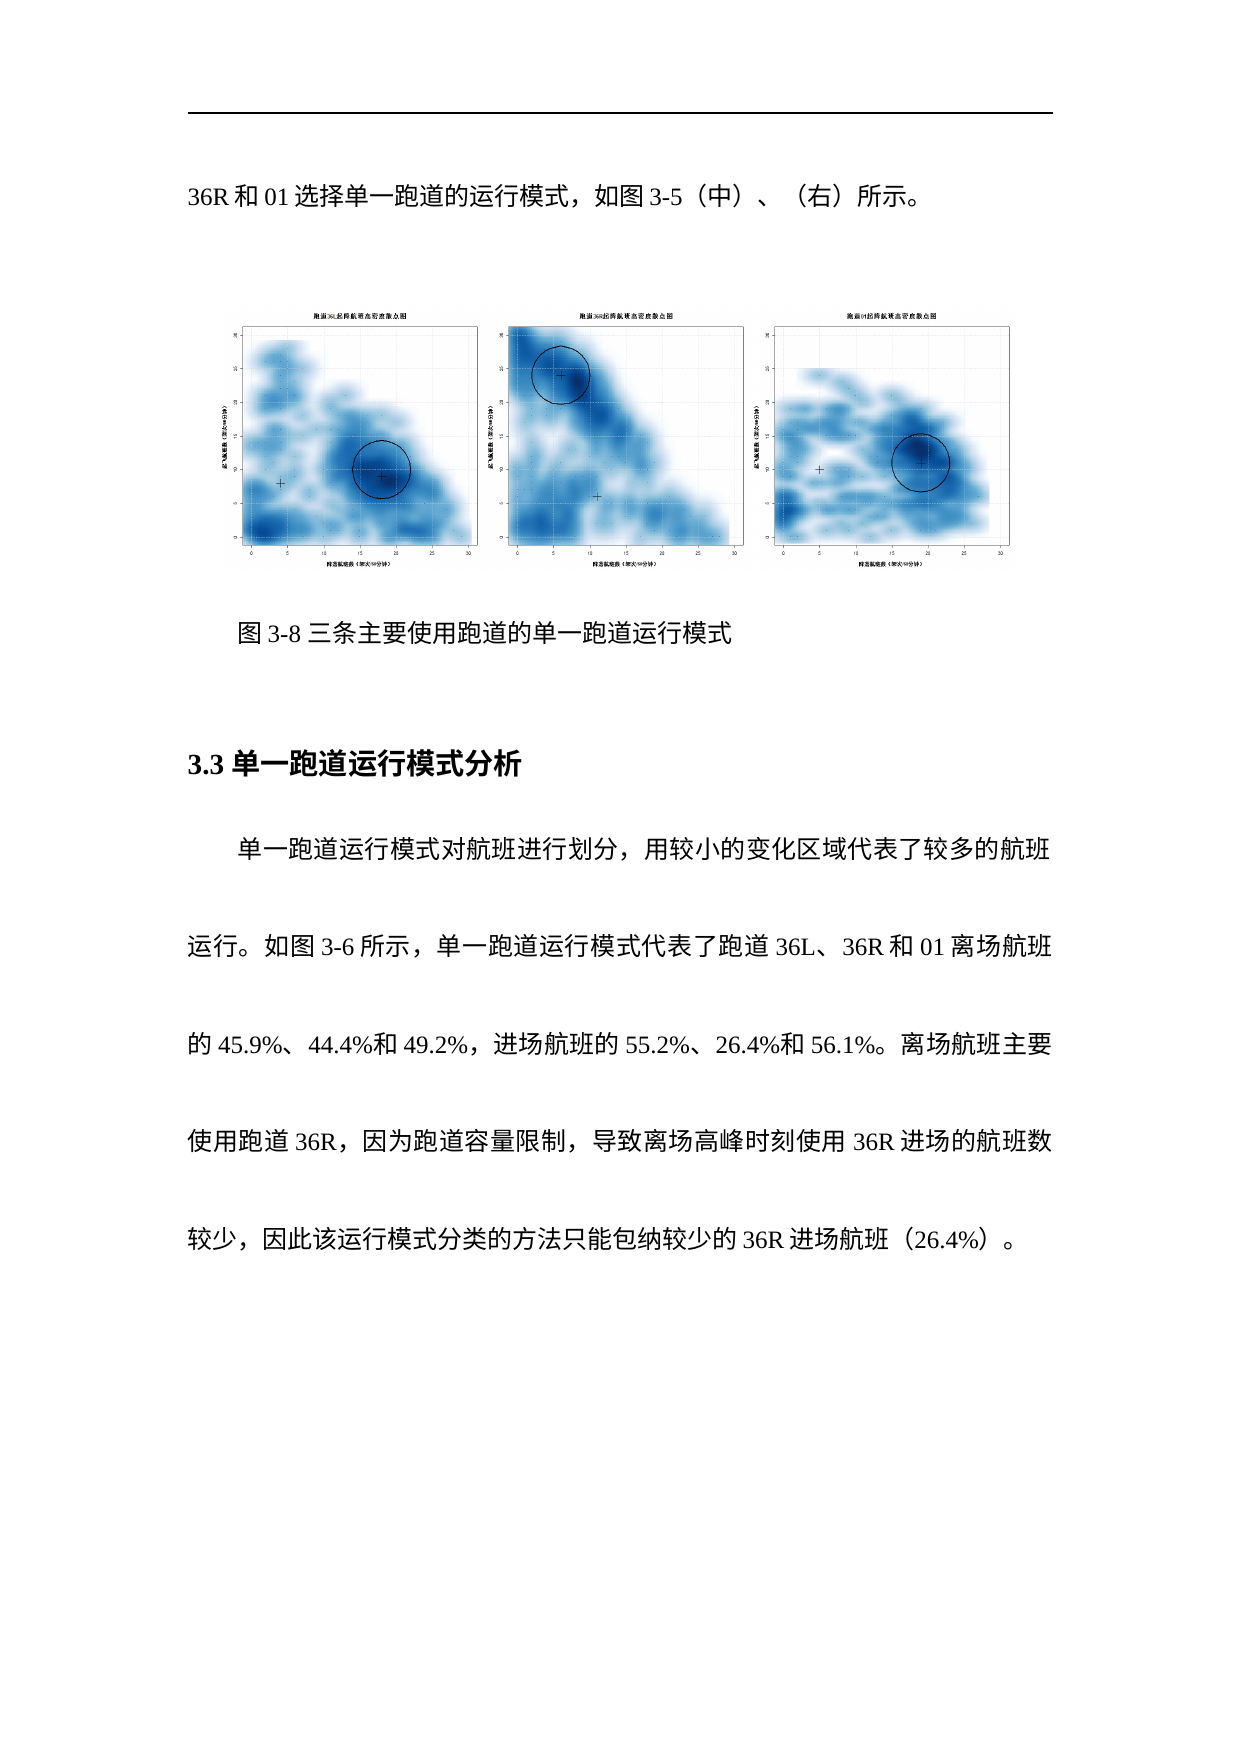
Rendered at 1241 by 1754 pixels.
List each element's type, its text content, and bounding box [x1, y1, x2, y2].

text 以聚类质心为圆心，以5架次为半径做圆，以此区域作为跑道36L的单一跑道运行模式，如图3-5（左）所示。该区域内包含2月份跑道36L所有数据中35.5%的观测，用来代表跑道36L的一种起降运行状态。用同样的方法为跑道36R和01选择单一跑道的运行模式，如图3-5（中）、（右）所示。 [187, 162, 1053, 227]
text 图3-8 三条主要使用跑道的单一跑道运行模式 [187, 599, 1053, 664]
text 单一跑道运行模式对航班进行划分，用较小的变化区域代表了较多的航班运行。如图3-6所示，单一跑道运行模式代表了跑道36L、36R和01离场航班的45.9%、44.4%和49.2%，进场航班的55.2%、26.4%和56.1%。离场航班主要使用跑道36R，因为跑道容量限制，导致离场高峰时刻使用36R进场的航班数较少，因此该运行模式分类的方法只能包纳较少的36R进场航班（26.4%）。 [187, 815, 1053, 1270]
picture [221, 305, 1019, 572]
subtitle 3.3 单一跑道运行模式分析 [187, 729, 1053, 794]
